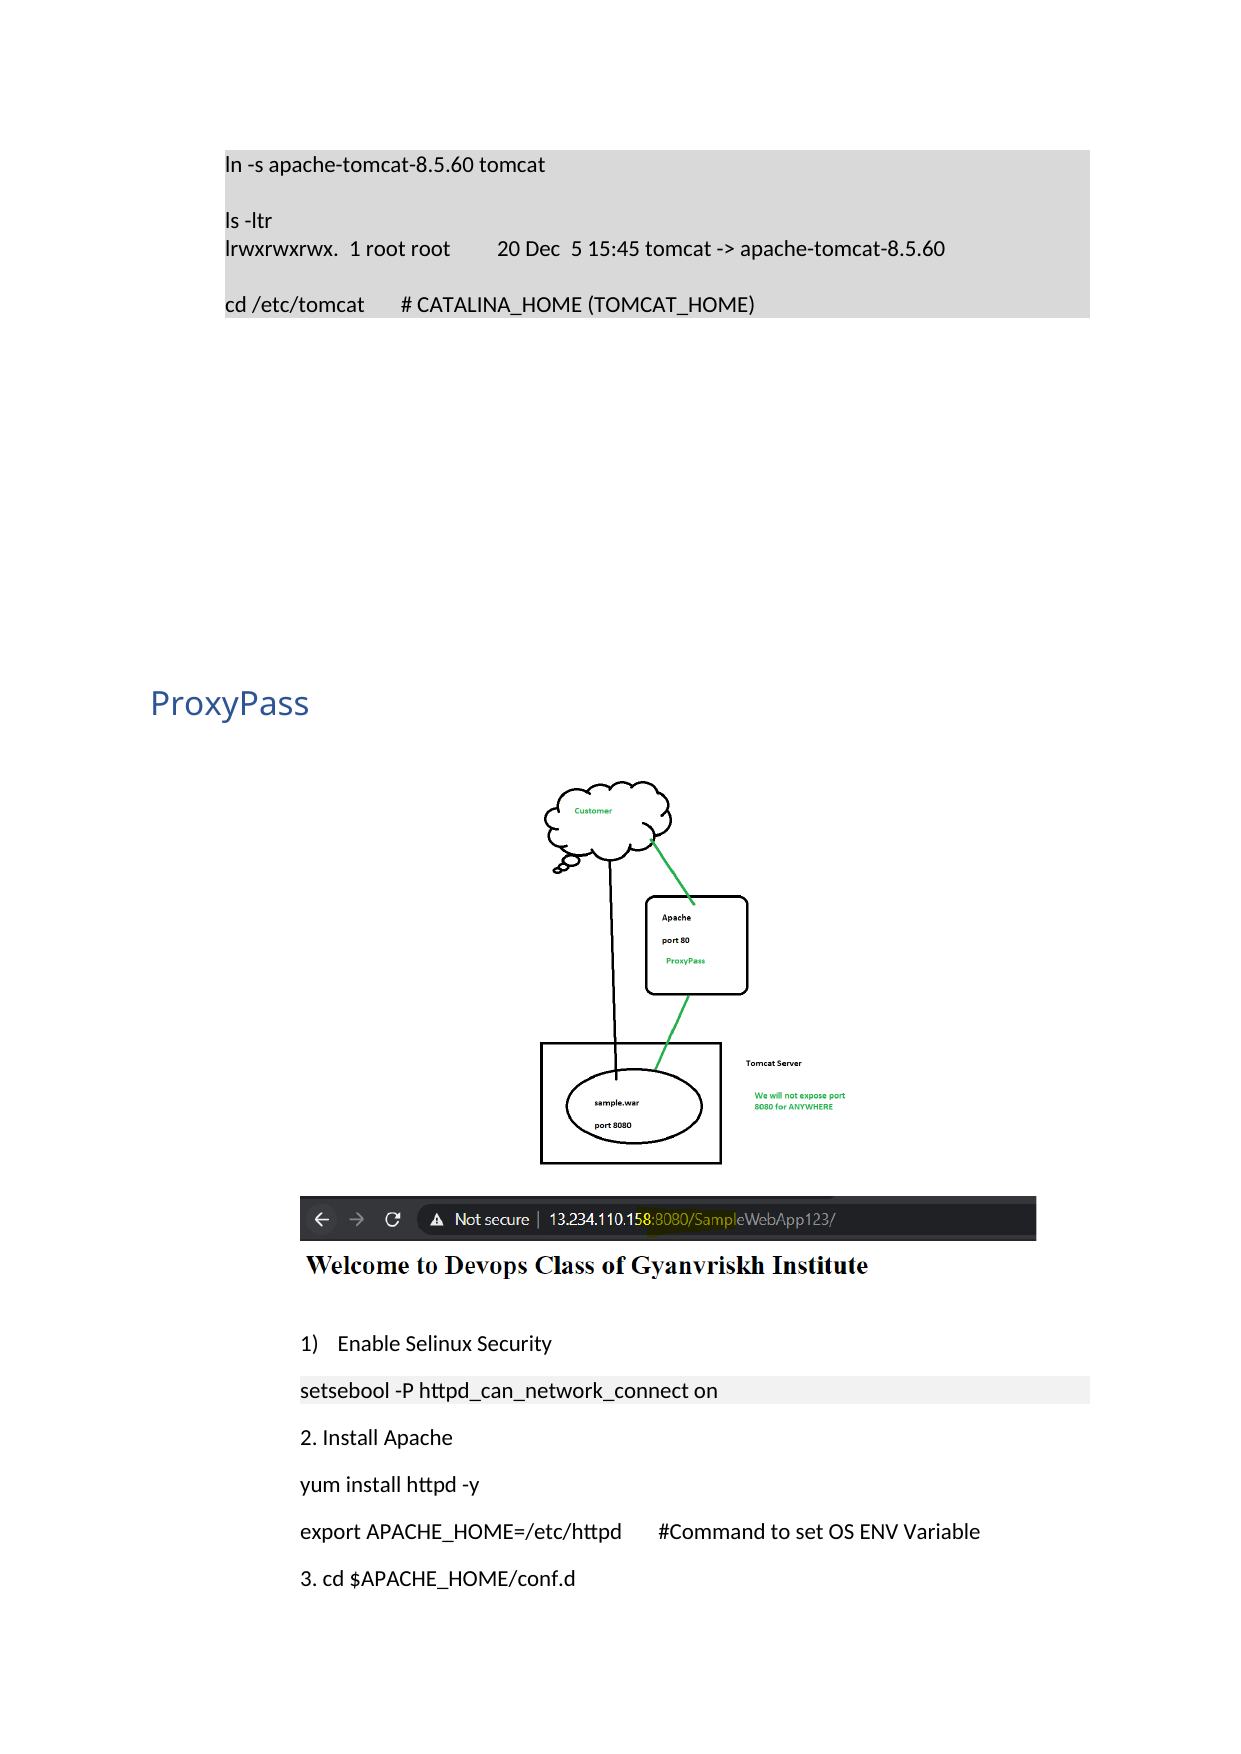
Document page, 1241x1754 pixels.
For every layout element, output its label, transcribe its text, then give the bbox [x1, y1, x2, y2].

text yum install httpd -y [300, 1470, 1090, 1498]
picture [300, 1196, 1037, 1311]
text 3. cd $APACHE_HOME/conf.d [300, 1564, 1090, 1592]
text ln -s apache-tomcat-8.5.60 tomcat [225, 150, 1090, 178]
text lrwxrwxrwx. 1 root root 20 Dec 5 15:45 tomcat -> apache-tomcat-8.5.60 [225, 234, 1090, 262]
list Enable Selinux Security [300, 1329, 1090, 1357]
subtitle ProxyPass [150, 679, 1090, 725]
text ls -ltr [225, 206, 1090, 234]
picture [300, 775, 892, 1178]
text 2. Install Apache [300, 1423, 1090, 1451]
text export APACHE_HOME=/etc/httpd #Command to set OS ENV Variable [300, 1517, 1090, 1545]
text setsebool -P httpd_can_network_connect on [300, 1376, 1090, 1404]
text cd /etc/tomcat # CATALINA_HOME (TOMCAT_HOME) [225, 290, 1090, 318]
